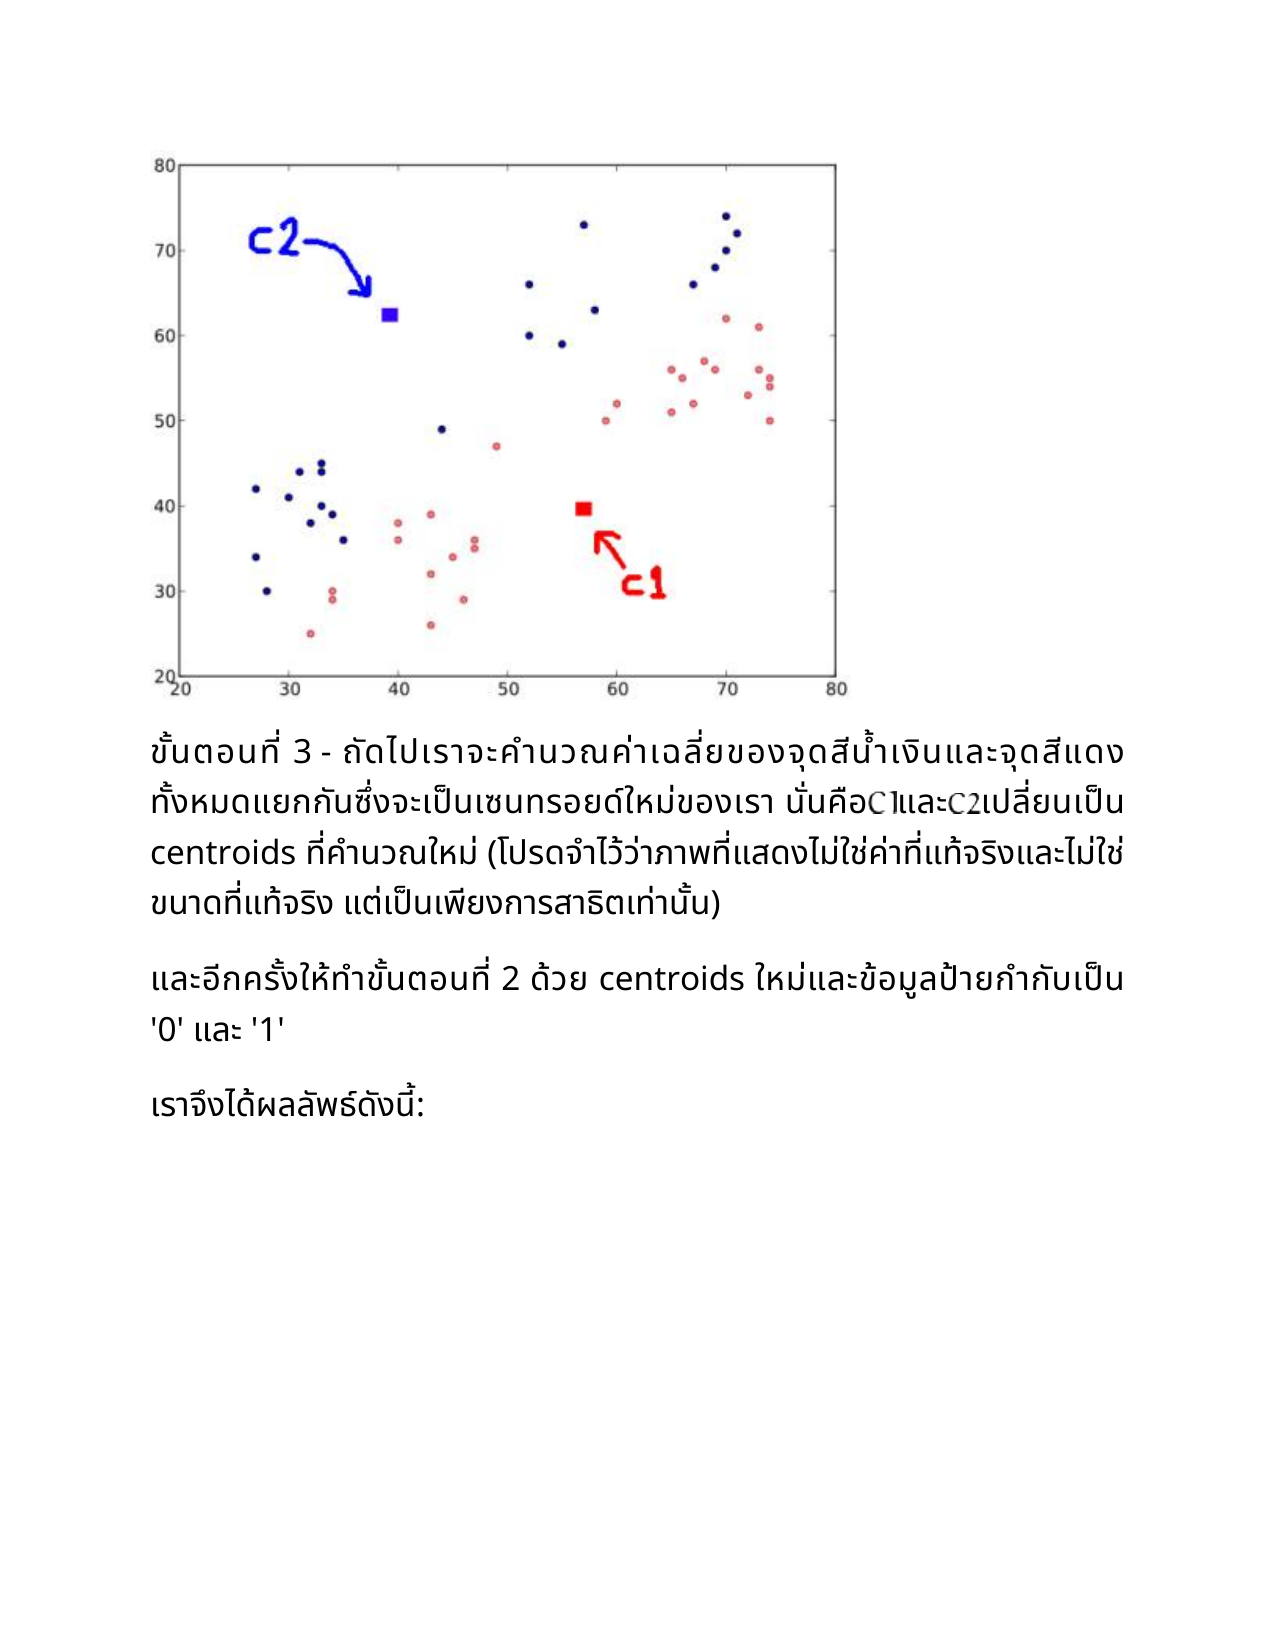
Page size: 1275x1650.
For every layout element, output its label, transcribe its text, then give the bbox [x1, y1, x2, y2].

text ขั้นตอนที่ 3 - ถัดไปเราจะคำนวณค่าเฉลี่ยของจุดสีน้ำเงินและจุดสีแดงทั้งหมดแยกกันซึ่งจะเป็นเซนทรอยด์ใหม่ของเรา นั่นคือและเปลี่ยนเป็น centroids ที่คำนวณใหม่ (โปรดจำไว้ว่าภาพที่แสดงไม่ใช่ค่าที่แท้จริงและไม่ใช่ขนาดที่แท้จริง แต่เป็นเพียงการสาธิตเท่านั้น) [150, 727, 1125, 930]
picture [948, 793, 981, 814]
picture [150, 150, 854, 703]
text เราจึงได้ผลลัพธ์ดังนี้: [150, 1081, 1125, 1132]
text และอีกครั้งให้ทำขั้นตอนที่ 2 ด้วย centroids ใหม่และข้อมูลป้ายกำกับเป็น '0' และ '1' [150, 955, 1125, 1056]
picture [868, 791, 897, 814]
